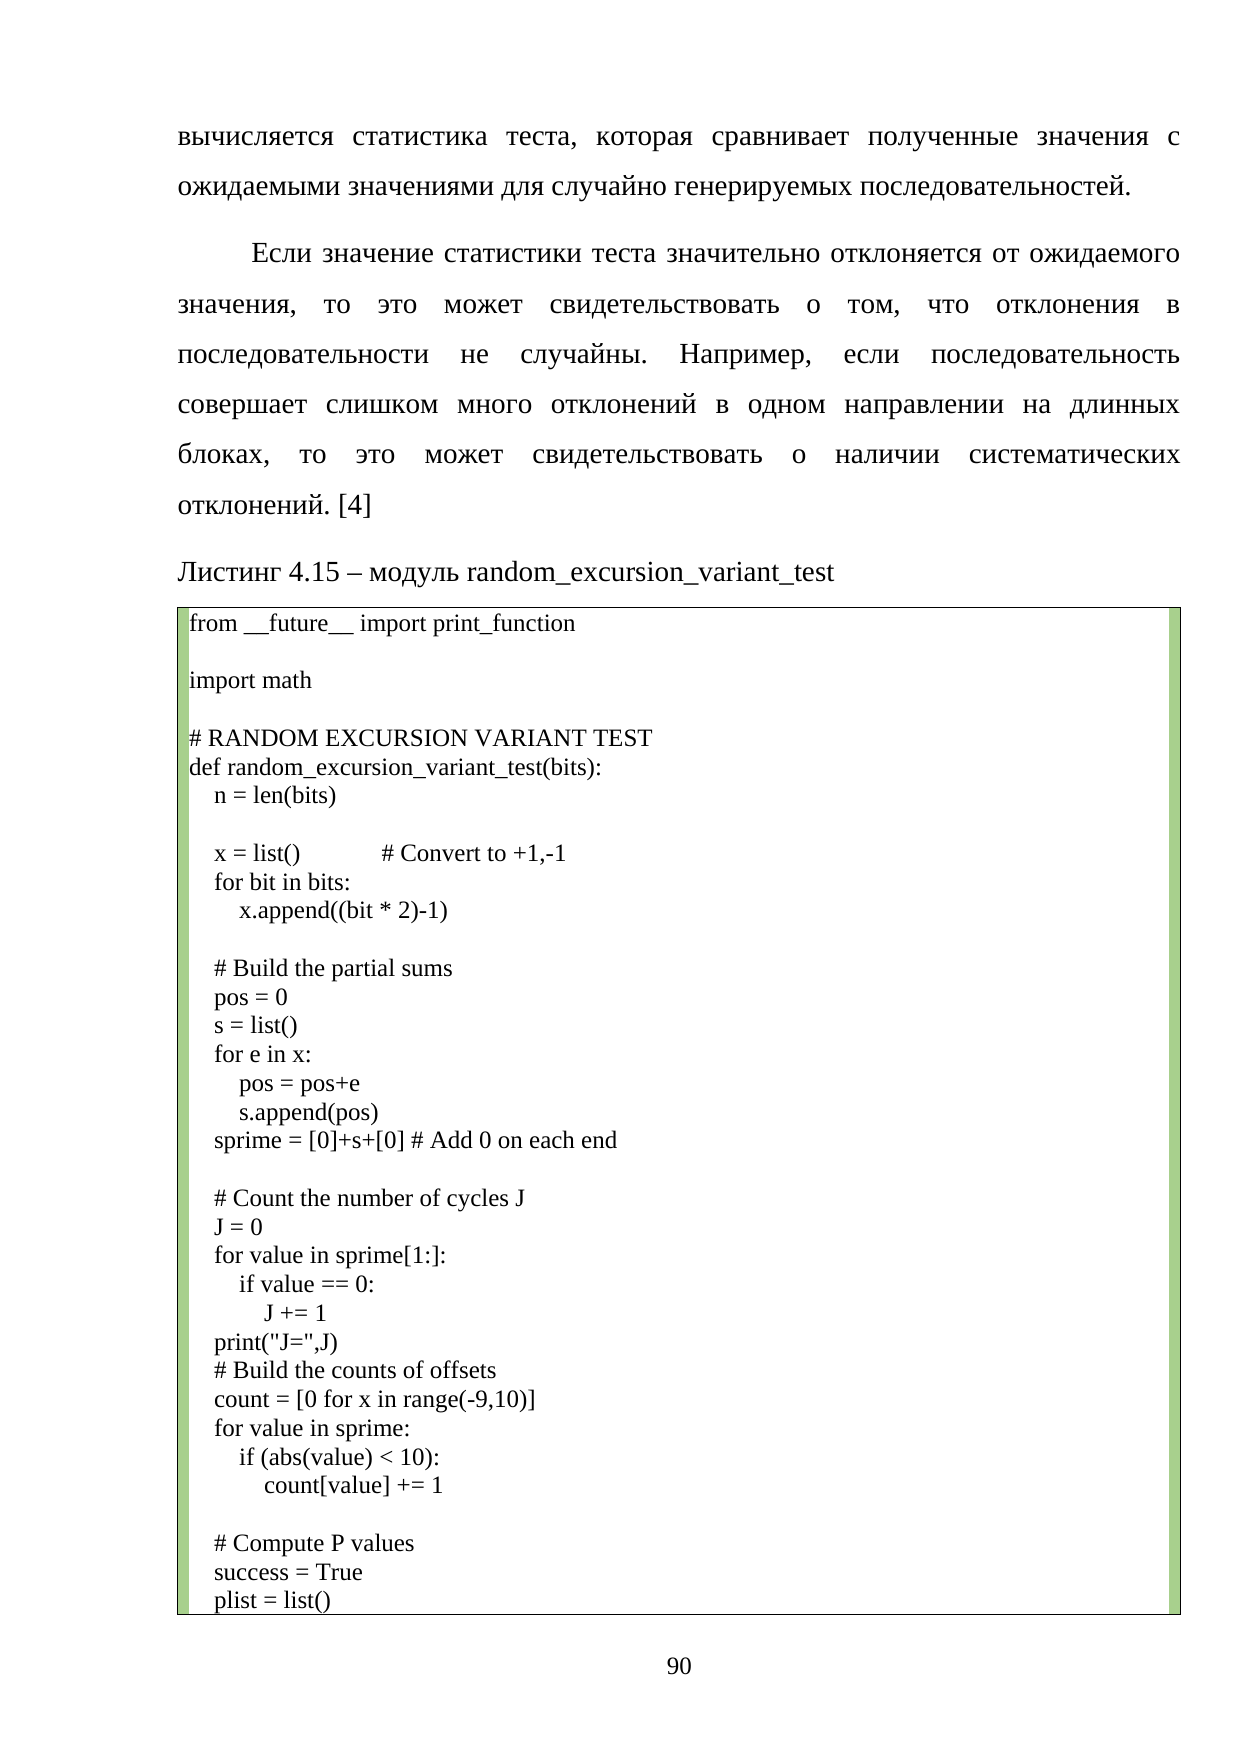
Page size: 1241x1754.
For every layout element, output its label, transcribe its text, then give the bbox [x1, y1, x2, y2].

text Если значение статистики теста значительно отклоняется от ожидаемого значения, то это может свидетельствовать о том, что отклонения в последовательности не случайны. Например, если последовательность совершает слишком много отклонений в одном направлении на длинных блоках, то это может свидетельствовать о наличии систематических отклонений. [4] [177, 235, 1181, 521]
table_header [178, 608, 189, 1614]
text Листинг 4.15 – модуль random_excursion_variant_test [177, 554, 1181, 587]
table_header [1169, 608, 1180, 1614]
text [177, 118, 1181, 202]
